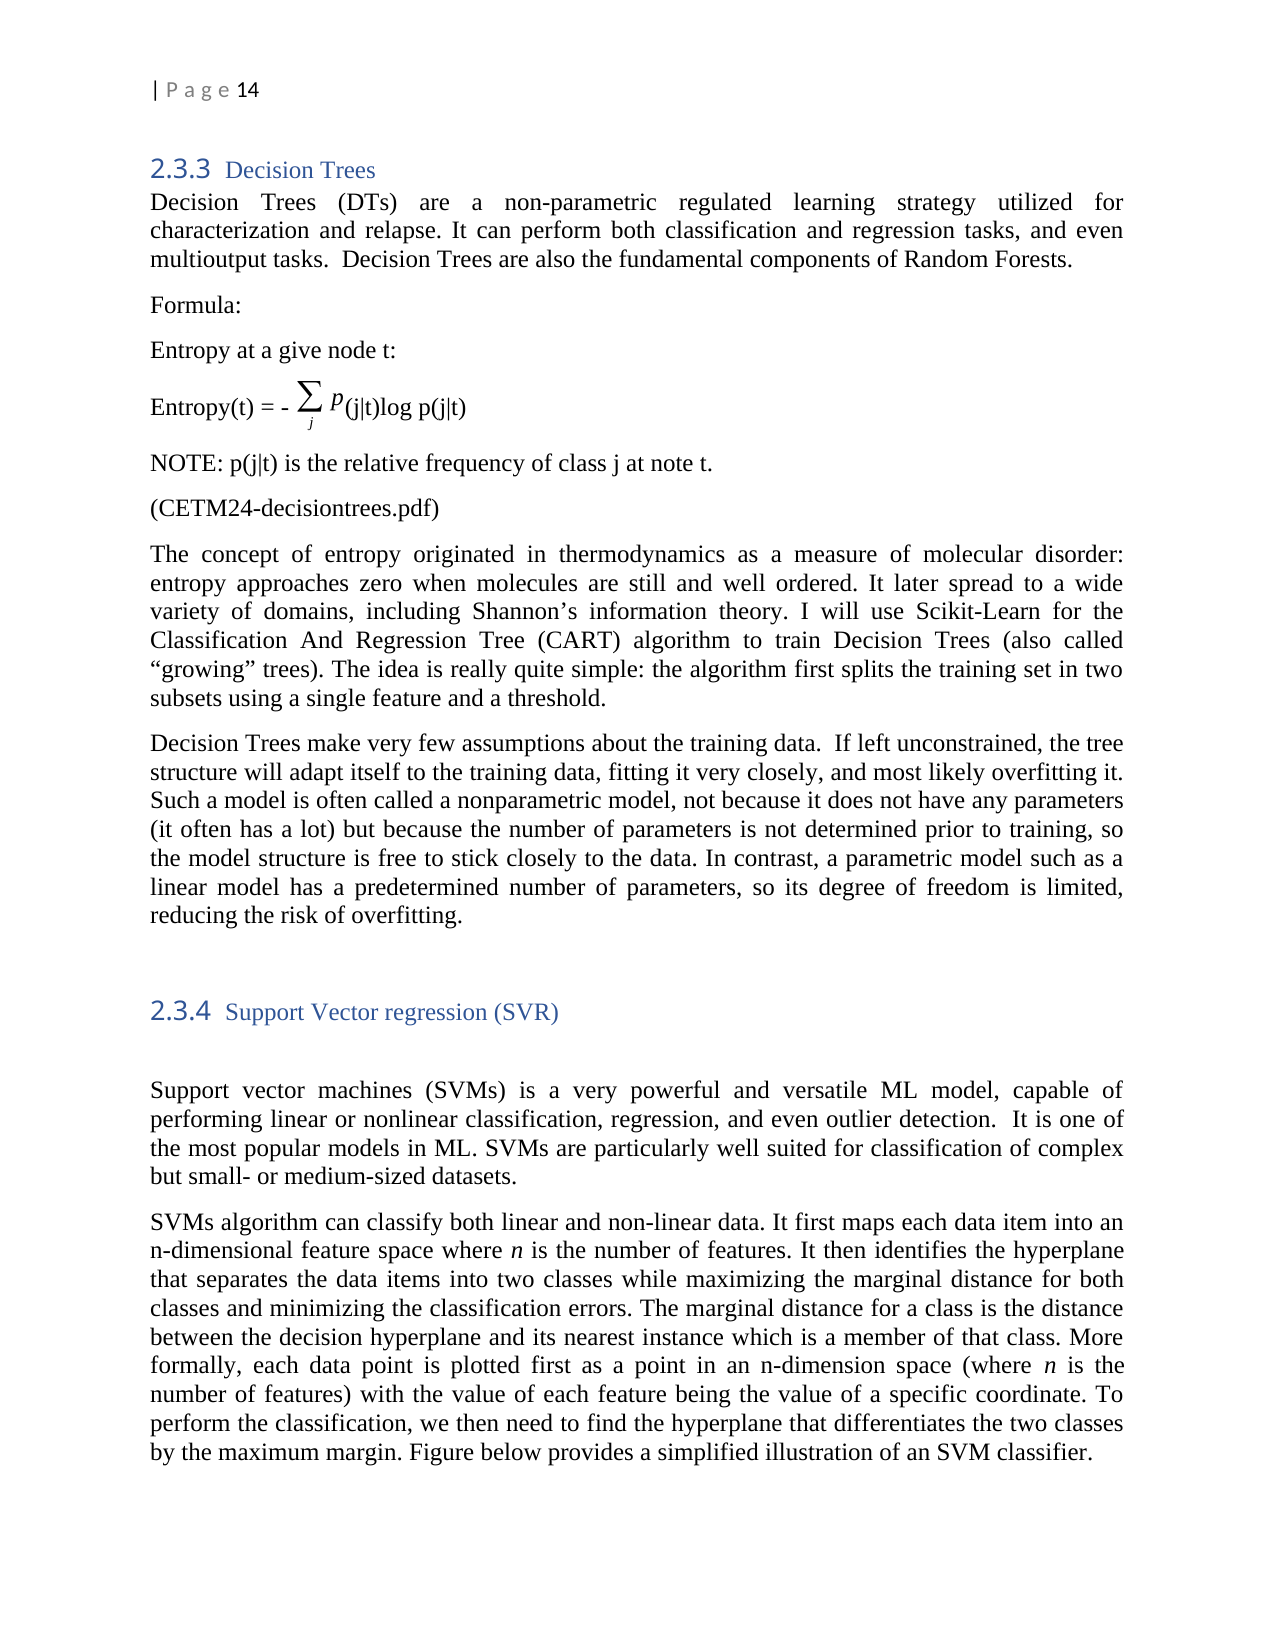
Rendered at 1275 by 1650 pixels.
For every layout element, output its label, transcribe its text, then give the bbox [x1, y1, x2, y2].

subtitle 2.3.3 Decision Trees [150, 150, 1125, 187]
text Formula: [150, 290, 1125, 318]
text Decision Trees make very few assumptions about the training data. If left unconstrained, the tree structure will adapt itself to the training data, fitting it very closely, and most likely overfitting it. Such a model is often called a nonparametric model, not because it does not have any parameters (it often has a lot) but because the number of parameters is not determined prior to training, so the model structure is free to stick closely to the data. In contrast, a parametric model such as a linear model has a predetermined number of parameters, so its degree of freedom is limited, reducing the risk of overfitting. [150, 728, 1125, 929]
text The concept of entropy originated in thermodynamics as a measure of molecular disorder: entropy approaches zero when molecules are still and well ordered. It later spread to a wide variety of domains, including Shannon’s information theory. I will use Scikit-Learn for the Classification And Regression Tree (CART) algorithm to train Decision Trees (also called “growing” trees). The idea is really quite simple: the algorithm first splits the training set in two subsets using a single feature and a threshold. [150, 539, 1125, 711]
text (CETM24-decisiontrees.pdf) [150, 493, 1125, 522]
text NOTE: p(j|t) is the relative frequency of class j at note t. [150, 448, 1125, 477]
text Support vector machines (SVMs) is a very powerful and versatile ML model, capable of performing linear or nonlinear classification, regression, and even outlier detection. It is one of the most popular models in ML. SVMs are particularly well suited for classification of complex but small- or medium-sized datasets. [150, 1075, 1125, 1190]
text SVMs algorithm can classify both linear and non-linear data. It first maps each data item into an n-dimensional feature space where n is the number of features. It then identifies the hyperplane that separates the data items into two classes while maximizing the marginal distance for both classes and minimizing the classification errors. The marginal distance for a class is the distance between the decision hyperplane and its nearest instance which is a member of that class. More formally, each data point is plotted first as a point in an n-dimension space (where n is the number of features) with the value of each feature being the value of a specific coordinate. To perform the classification, we then need to find the hyperplane that differentiates the two classes by the maximum margin. Figure below provides a simplified illustration of an SVM classifier. [150, 1207, 1125, 1466]
subtitle 2.3.4 Support Vector regression (SVR) [150, 991, 1125, 1028]
text Entropy(t) = - (j|t)log p(j|t) [150, 381, 1125, 431]
text Entropy at a give node t: [150, 335, 1125, 364]
text Decision Trees (DTs) are a non-parametric regulated learning strategy utilized for characterization and relapse. It can perform both classification and regression tasks, and even multioutput tasks. Decision Trees are also the fundamental components of Random Forests. [150, 187, 1125, 273]
